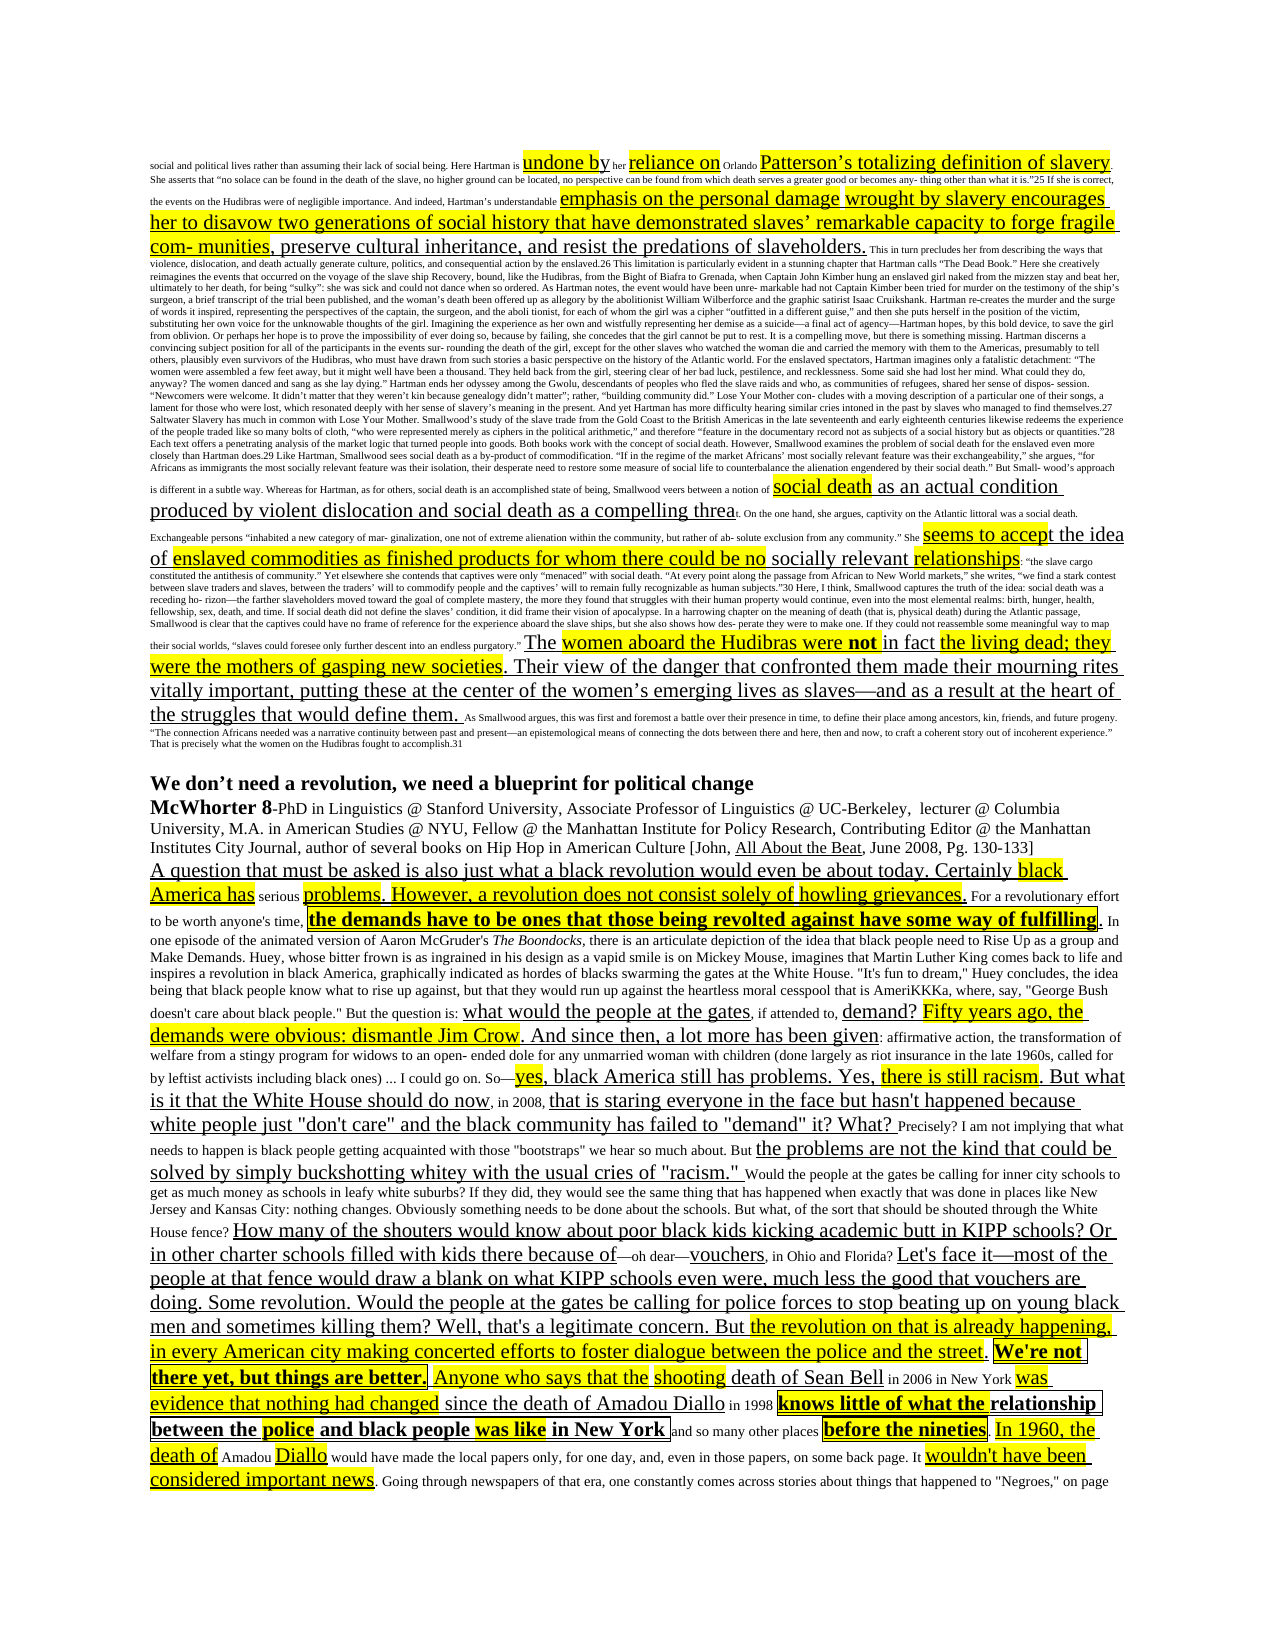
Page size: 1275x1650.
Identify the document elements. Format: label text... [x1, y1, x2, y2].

text McWhorter 8-PhD in Linguistics @ Stanford University, Associate Professor of Linguistics @ UC-Berkeley, lecturer @ Columbia University, M.A. in American Studies @ NYU, Fellow @ the Manhattan Institute for Policy Research, Contributing Editor @ the Manhattan Institutes City Journal, author of several books on Hip Hop in American Culture [John, All About the Beat, June 2008, Pg. 130-133] [150, 795, 1123, 857]
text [150, 1312, 1125, 1491]
subtitle We don’t need a revolution, we need a blueprint for political change [150, 771, 1125, 795]
